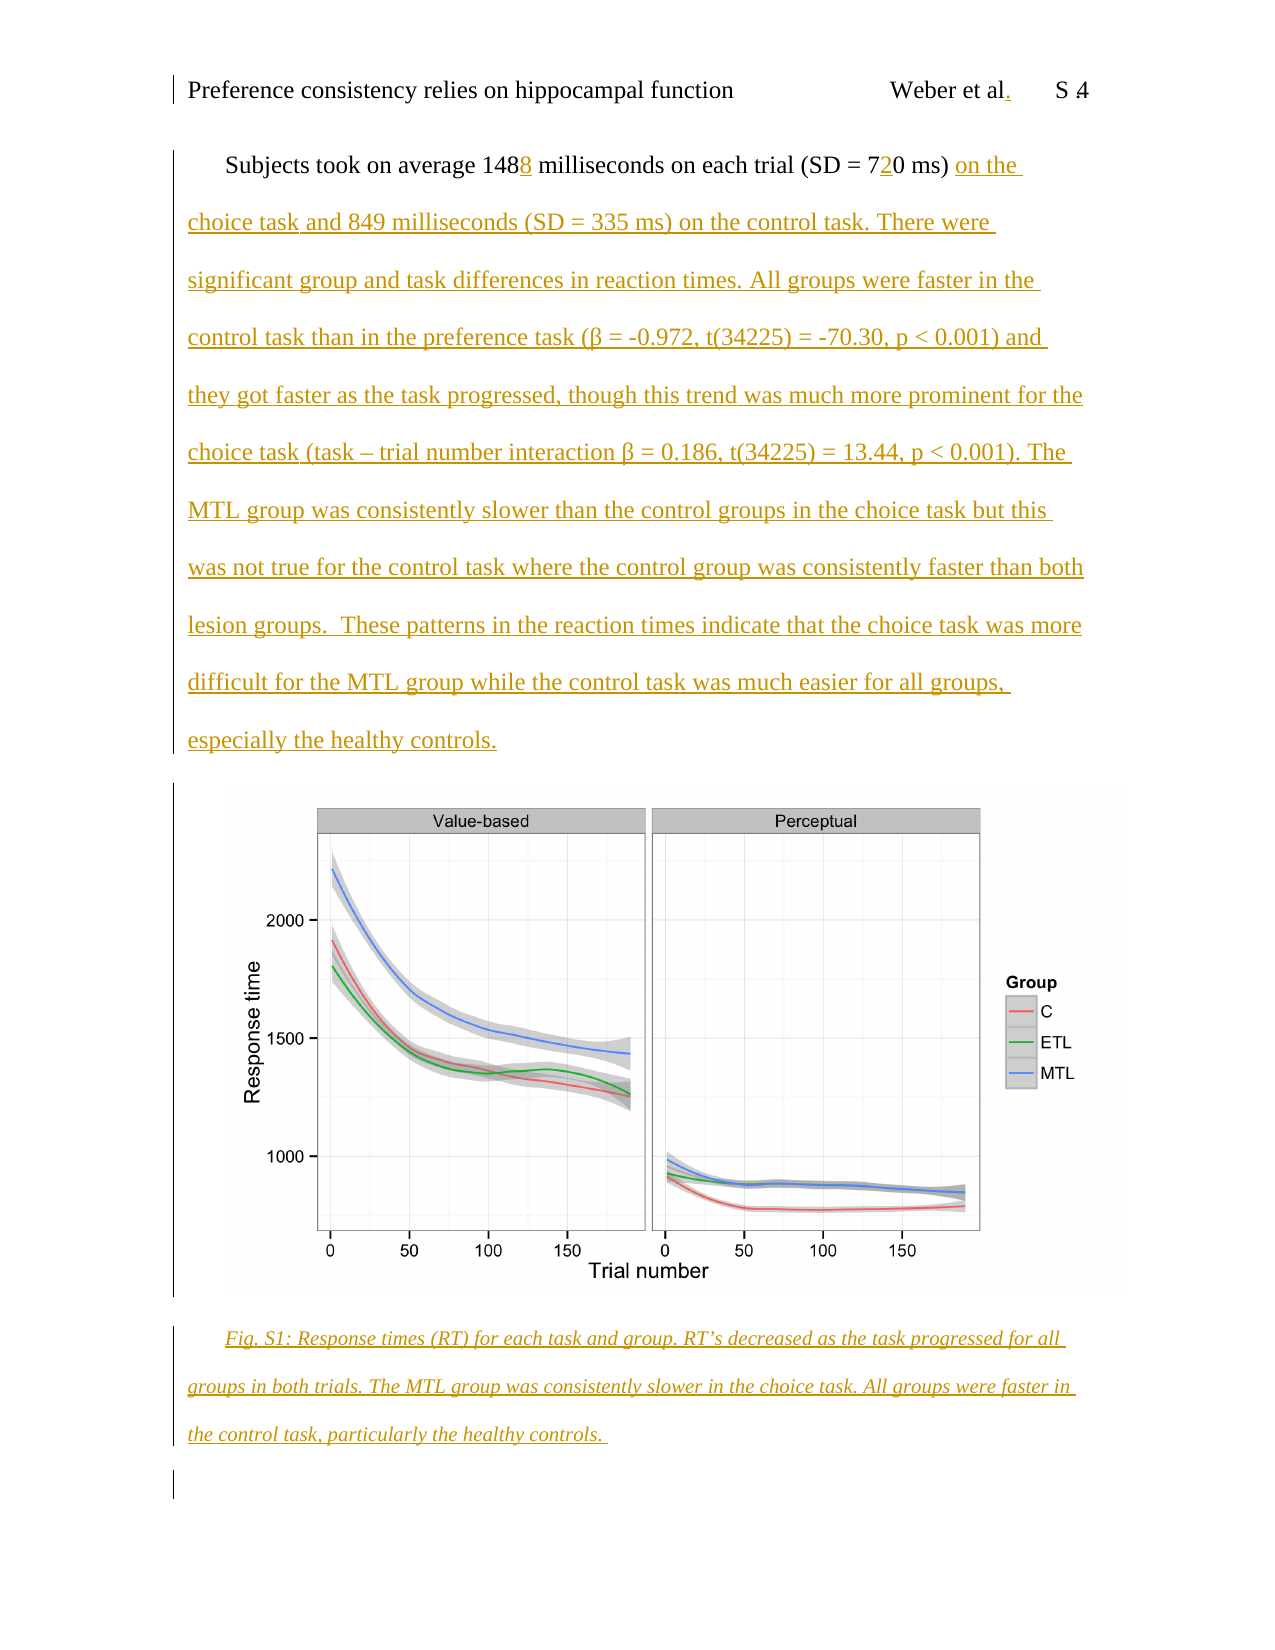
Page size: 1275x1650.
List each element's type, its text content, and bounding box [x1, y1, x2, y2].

text Subjects took on average 148 milliseconds on each trial (SD = 70 ms) [187, 150, 1087, 754]
picture [225, 782, 1125, 1297]
